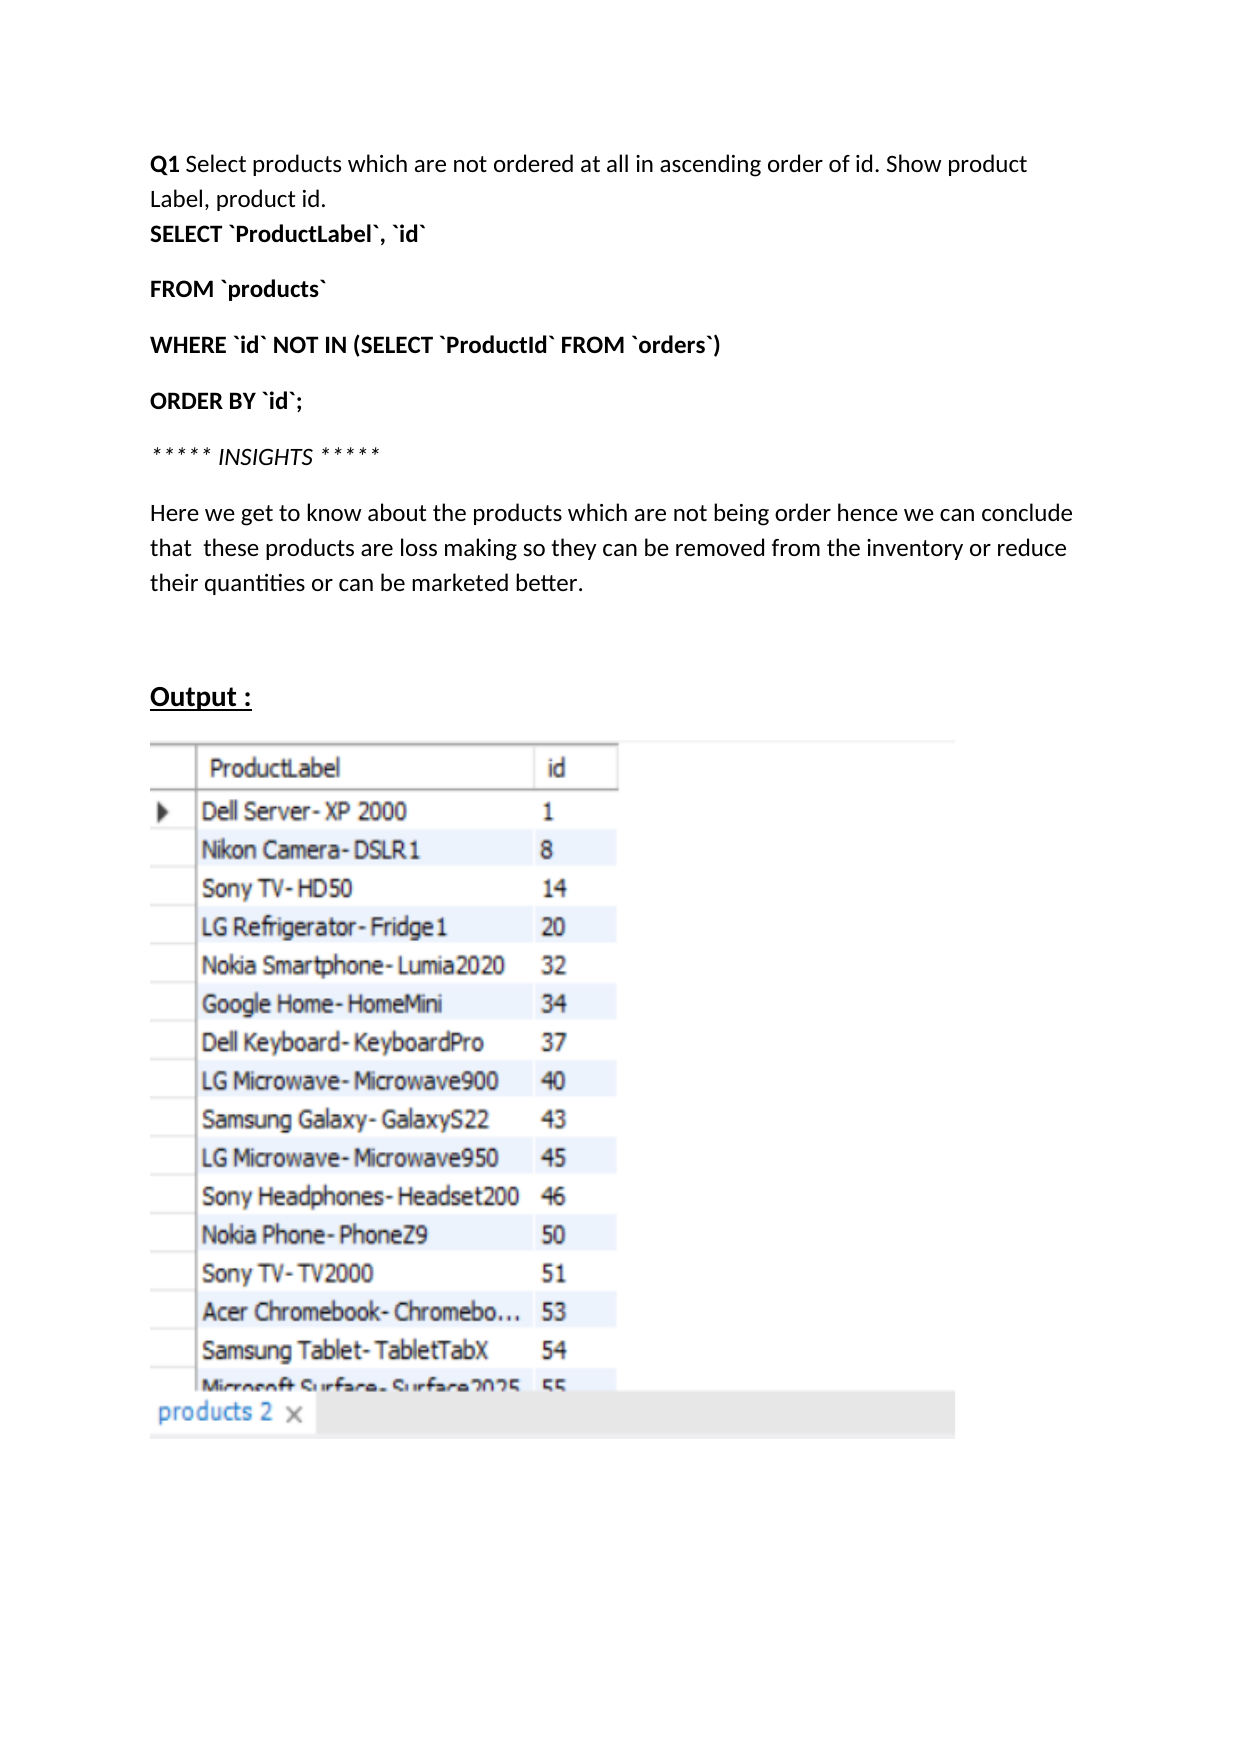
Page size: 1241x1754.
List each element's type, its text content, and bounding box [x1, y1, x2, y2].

text SELECT `ProductLabel`, `id` [150, 218, 1090, 248]
text FROM `products` [150, 273, 1090, 304]
text Output : [150, 678, 1090, 714]
text WHERE `id` NOT IN (SELECT `ProductId` FROM `orders`) [150, 329, 1090, 360]
picture [150, 740, 955, 1439]
text ORDER BY `id`; [150, 385, 1090, 416]
text Q1 Select products which are not ordered at all in ascending order of id. Show product Label, product id. [150, 148, 1090, 213]
text ***** INSIGHTS ***** [150, 441, 1090, 472]
text Here we get to know about the products which are not being order hence we can conclude that these products are loss making so they can be removed from the inventory or reduce their quantities or can be marketed better. [150, 497, 1090, 597]
